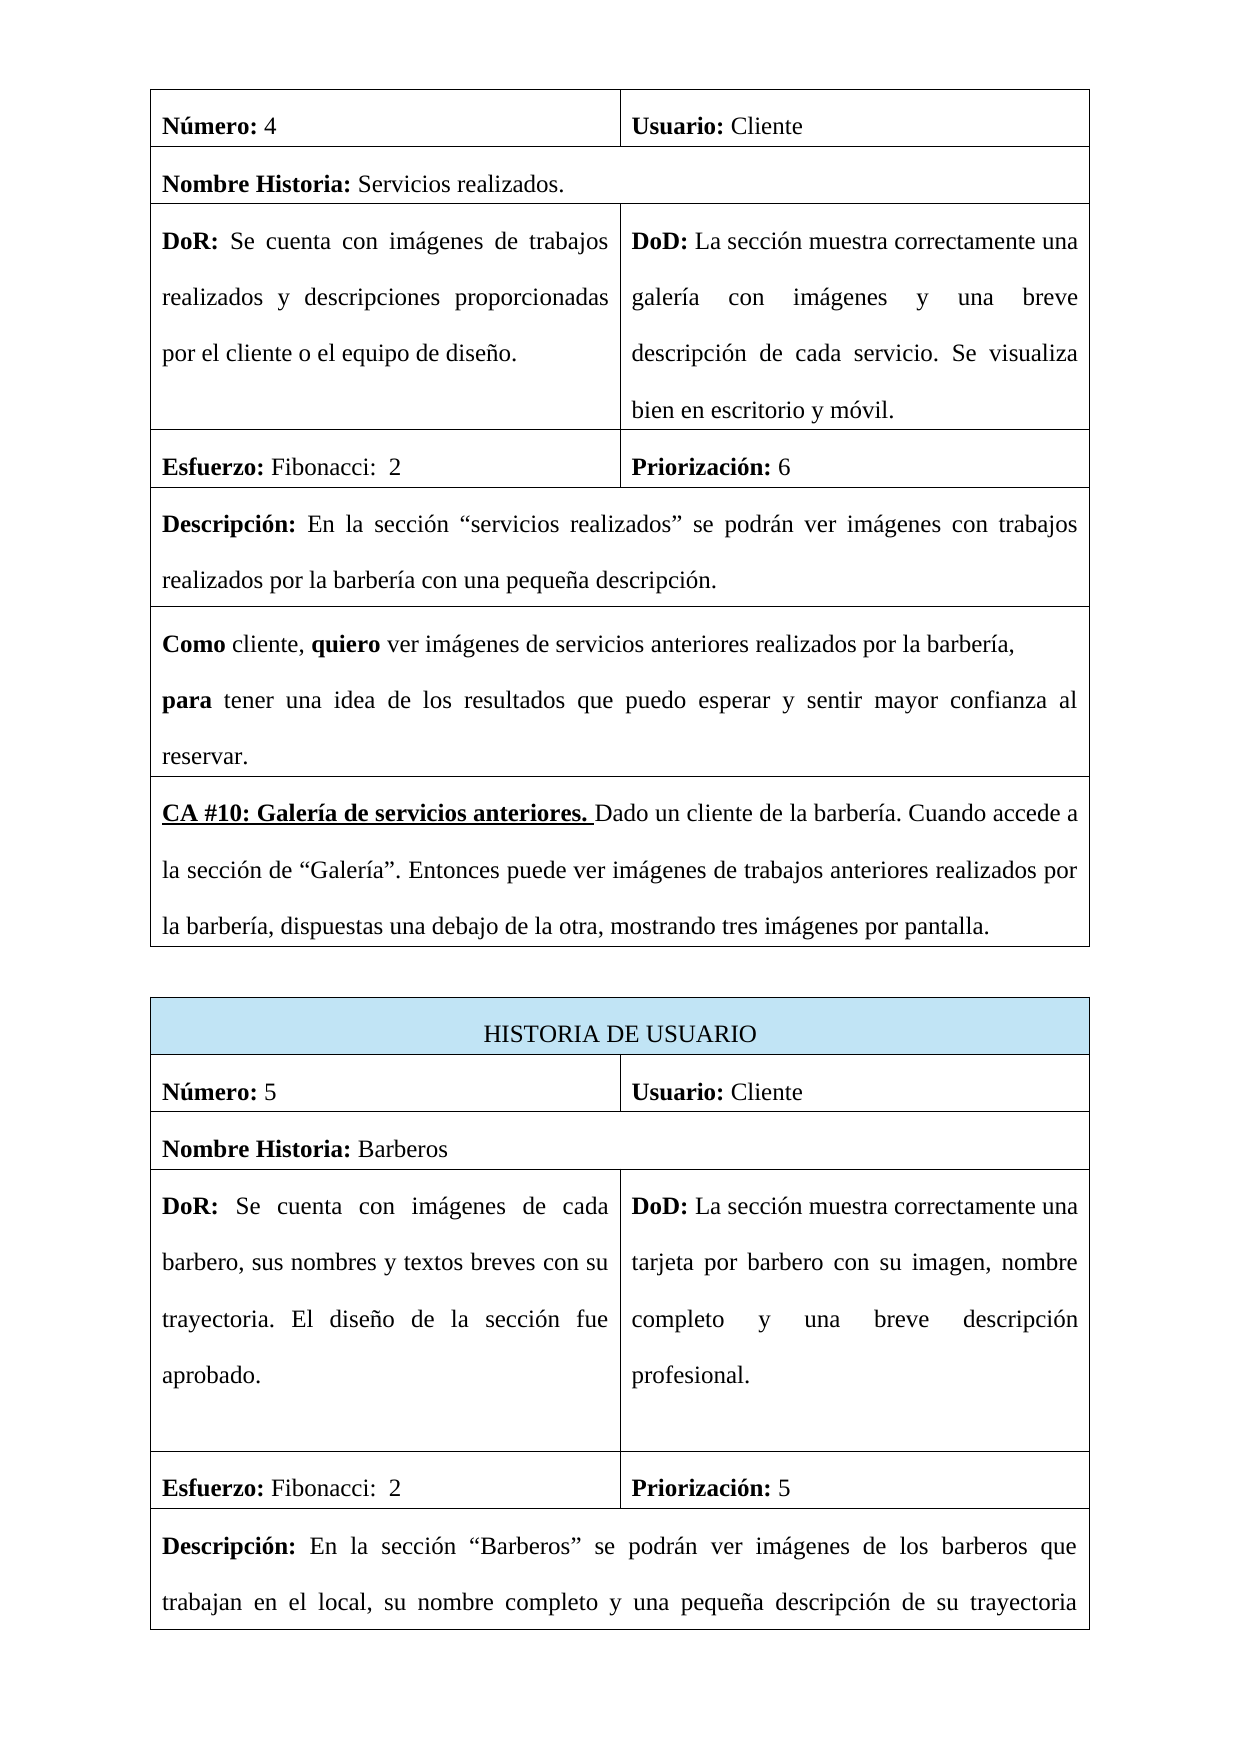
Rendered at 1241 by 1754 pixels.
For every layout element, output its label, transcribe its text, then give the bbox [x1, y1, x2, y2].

table_cell Priorización: 5 [621, 1452, 1089, 1508]
table_cell Número: 4 [151, 90, 620, 146]
table_cell DoD: La sección muestra correctamente una galería con imágenes y una breve descripción de cada servicio. Se visualiza bien en escritorio y móvil. [621, 204, 1089, 429]
table_cell Usuario: Cliente [621, 90, 1089, 146]
table_cell Descripción: En la sección “servicios realizados” se podrán ver imágenes con trabajos realizados por la barbería con una pequeña descripción. [151, 488, 1089, 606]
table_cell Como cliente, quiero ver imágenes de servicios anteriores realizados por la barbería, para tener una idea de los resultados que puedo esperar y sentir mayor confianza al reservar. [151, 607, 1089, 776]
table_cell CA #10: Galería de servicios anteriores. Dado un cliente de la barbería. Cuando accede a la sección de “Galería”. Entonces puede ver imágenes de trabajos anteriores realizados por la barbería, dispuestas una debajo de la otra, mostrando tres imágenes por pantalla. [151, 777, 1089, 946]
table_cell Nombre Historia: Servicios realizados. [151, 147, 1089, 203]
table_cell Esfuerzo: Fibonacci: 2 [151, 1452, 620, 1508]
table_header HISTORIA DE USUARIO [151, 998, 1089, 1054]
table_cell Esfuerzo: Fibonacci: 2 [151, 430, 620, 487]
table_cell Usuario: Cliente [621, 1055, 1089, 1111]
table_cell DoR: Se cuenta con imágenes de trabajos realizados y descripciones proporcionadas por el cliente o el equipo de diseño. [151, 204, 620, 429]
table_cell Nombre Historia: Barberos [151, 1112, 1089, 1168]
table_cell DoR: Se cuenta con imágenes de cada barbero, sus nombres y textos breves con su trayectoria. El diseño de la sección fue aprobado. [151, 1170, 620, 1451]
table_cell DoD: La sección muestra correctamente una tarjeta por barbero con su imagen, nombre completo y una breve descripción profesional. [621, 1170, 1089, 1451]
table_cell Priorización: 6 [621, 430, 1089, 487]
table_cell Número: 5 [151, 1055, 620, 1111]
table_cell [151, 1509, 1089, 1629]
